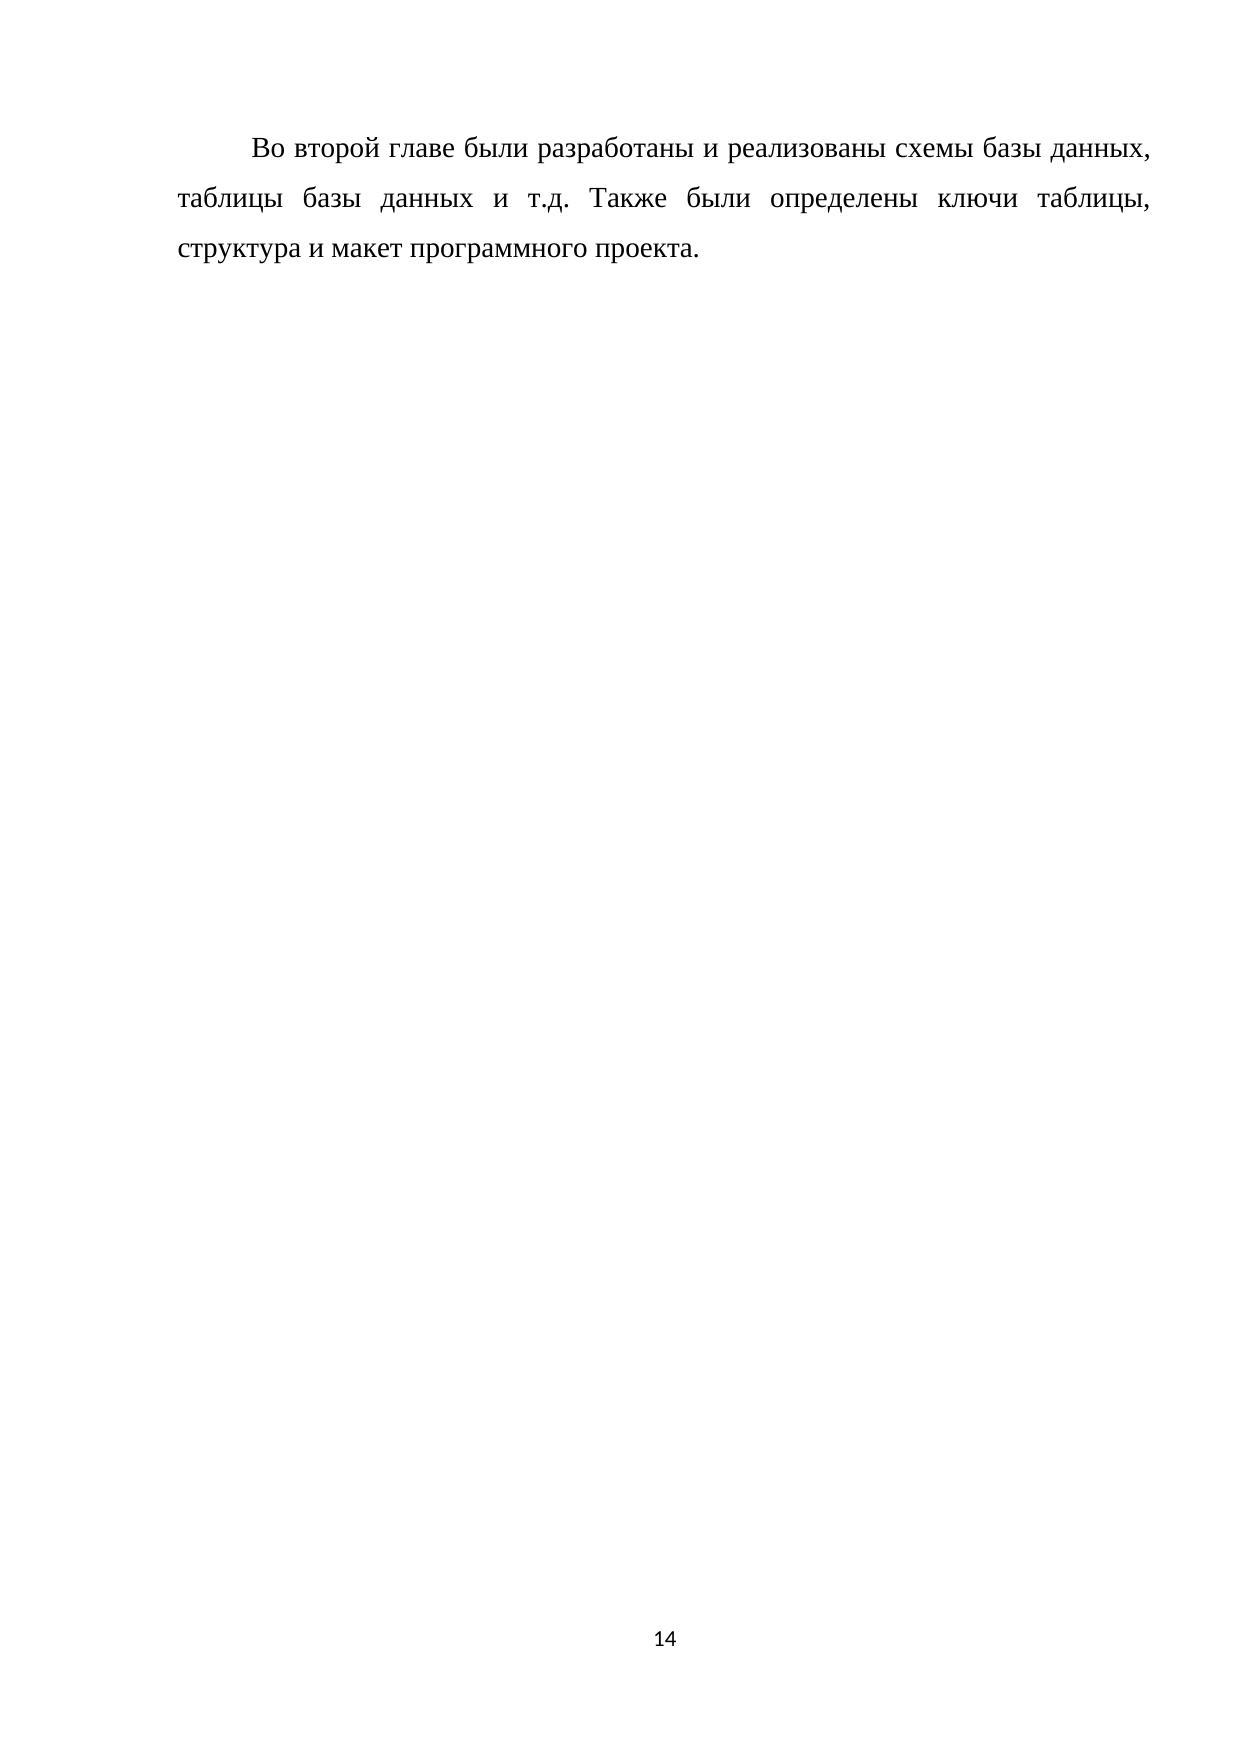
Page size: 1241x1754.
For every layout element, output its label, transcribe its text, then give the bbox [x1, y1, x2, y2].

text Во второй главе были разработаны и реализованы схемы базы данных, таблицы базы данных и т.д. Также были определены ключи таблицы, структура и макет программного проекта. [177, 130, 1152, 264]
